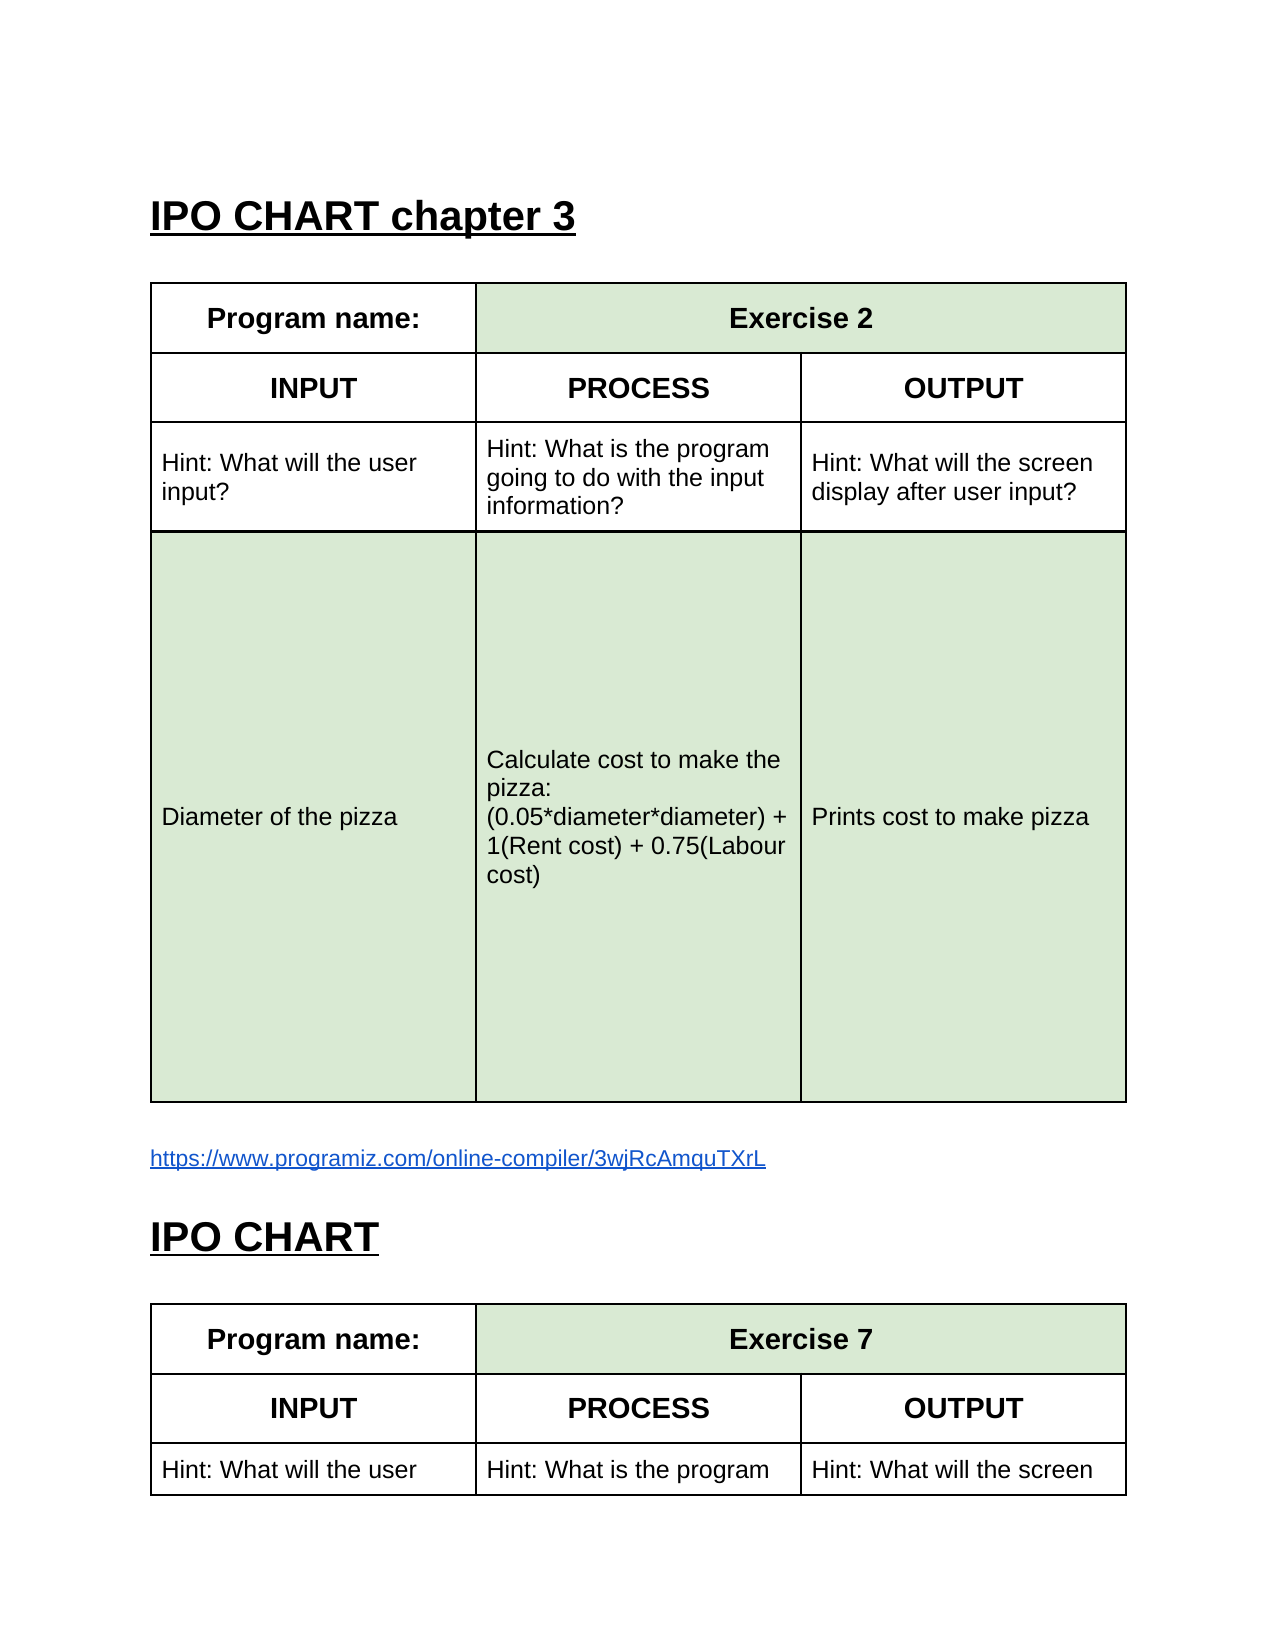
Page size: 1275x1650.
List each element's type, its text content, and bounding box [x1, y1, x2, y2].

table_cell PROCESS [477, 354, 800, 421]
table_header Program name: [152, 1305, 475, 1373]
table_cell Hint: What will the user input? [152, 423, 475, 530]
subtitle IPO CHART [150, 1212, 1125, 1260]
table_header Program name: [152, 284, 475, 352]
table_cell INPUT [152, 1375, 475, 1442]
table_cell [802, 1444, 1125, 1494]
table_cell PROCESS [477, 1375, 800, 1442]
table_cell Hint: What will the screen display after user input? [802, 423, 1125, 530]
table_cell OUTPUT [802, 354, 1125, 421]
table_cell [477, 1444, 800, 1494]
table_cell Calculate cost to make the pizza: (0.05*diameter*diameter) + 1(Rent cost) + 0.75(Labour cost) [477, 533, 800, 1101]
table_cell Prints cost to make pizza [802, 533, 1125, 1101]
table_cell Hint: What is the program going to do with the input information? [477, 423, 800, 530]
subtitle IPO CHART chapter 3 [150, 192, 1125, 239]
table_header Exercise 7 [477, 1305, 1125, 1373]
subtitle https://www.programiz.com/online-compiler/3wjRcAmquTXrL [150, 1144, 1125, 1171]
table_cell Diameter of the pizza [152, 533, 475, 1101]
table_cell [152, 1444, 475, 1494]
table_cell OUTPUT [802, 1375, 1125, 1442]
table_header Exercise 2 [477, 284, 1125, 352]
table_cell INPUT [152, 354, 475, 421]
